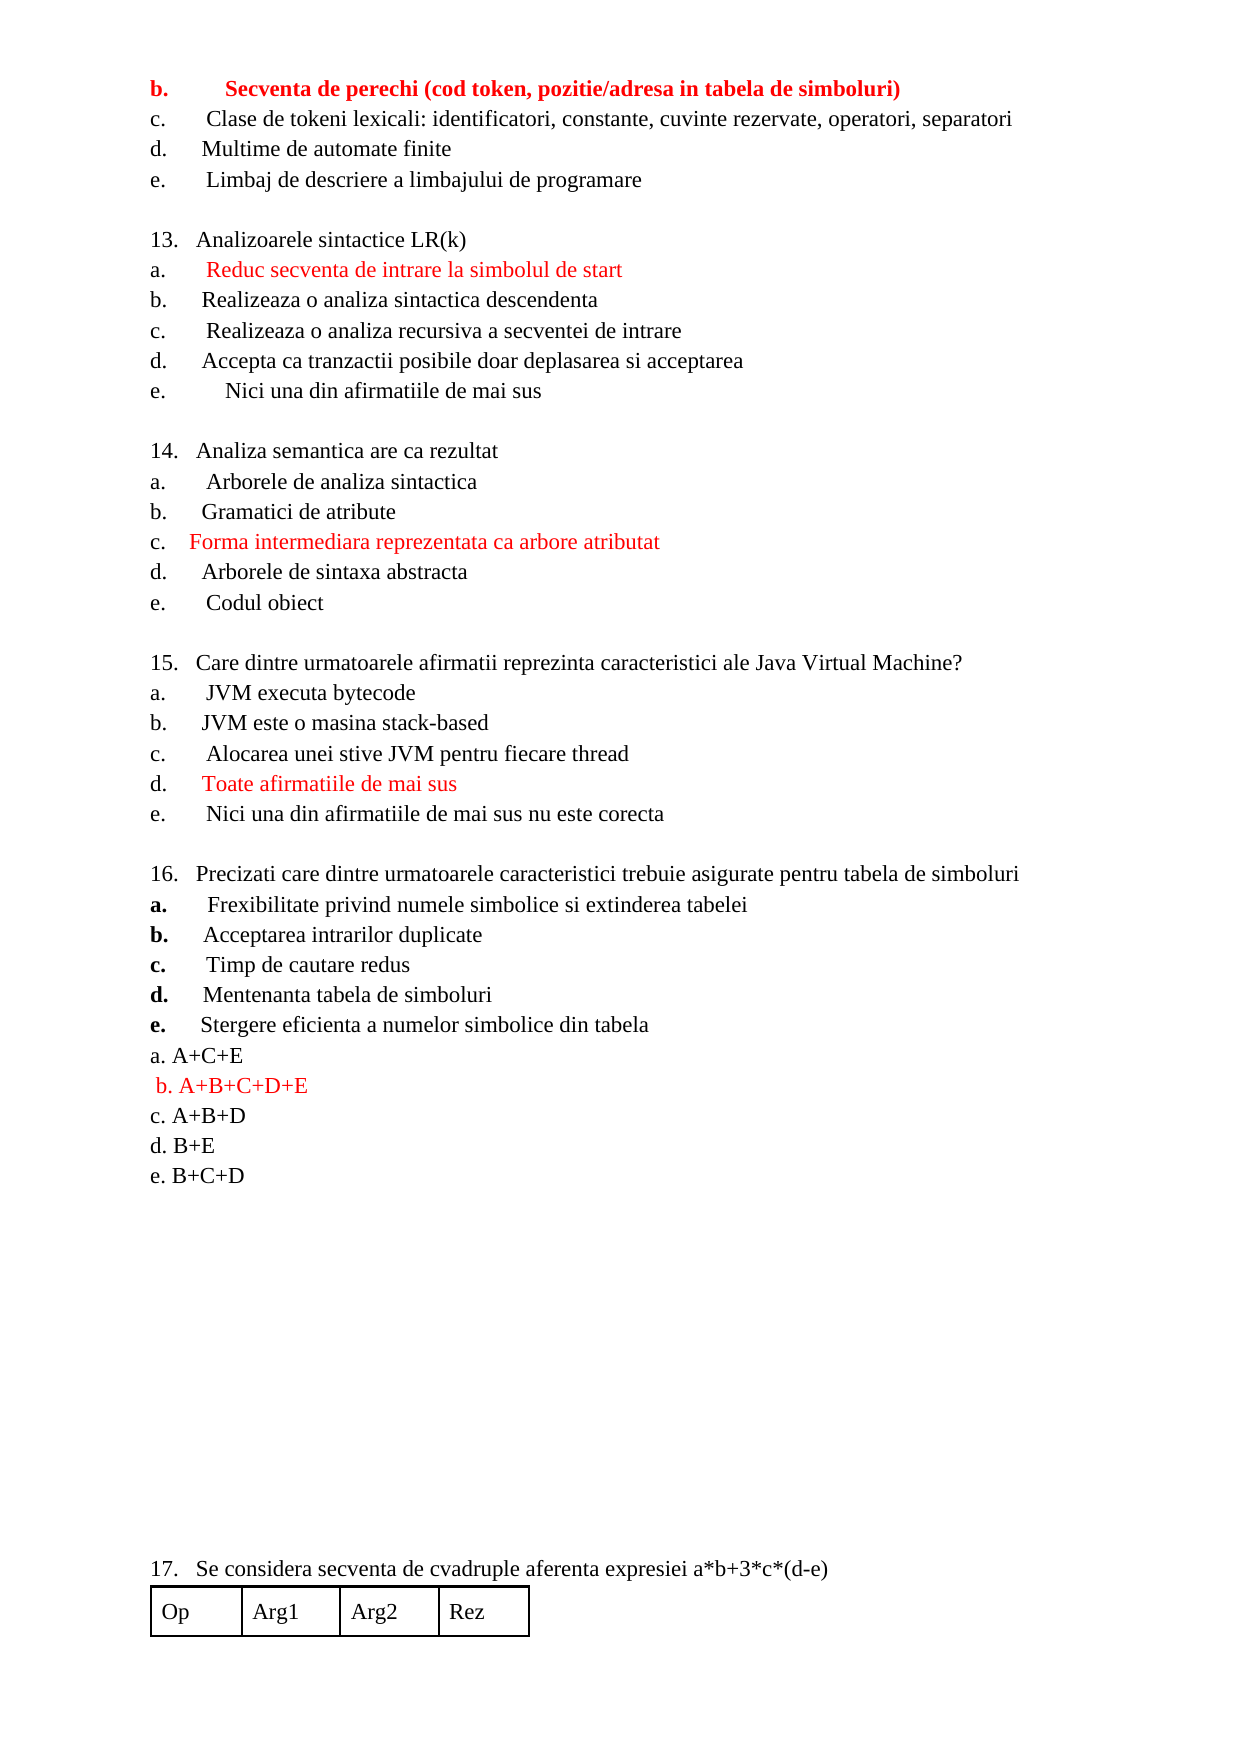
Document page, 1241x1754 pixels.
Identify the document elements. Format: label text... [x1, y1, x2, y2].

text e. Stergere eficienta a numelor simbolice din tabela [150, 1011, 1090, 1038]
text d. Accepta ca tranzactii posibile doar deplasarea si acceptarea [150, 347, 1090, 373]
table_header Arg1 [243, 1588, 339, 1635]
text c. Clase de tokeni lexicali: identificatori, constante, cuvinte rezervate, operatori, separatori [150, 105, 1090, 132]
text e. Limbaj de descriere a limbajului de programare [150, 166, 1090, 192]
text c. Timp de cautare redus [150, 951, 1090, 977]
text b. Acceptarea intrarilor duplicate [150, 921, 1090, 947]
table_header Op [152, 1588, 241, 1635]
text d. Multime de automate finite [150, 135, 1090, 162]
text b. A+B+C+D+E [150, 1072, 1090, 1098]
text a. A+C+E [150, 1042, 1090, 1068]
table_header Arg2 [341, 1588, 438, 1635]
text b. JVM este o masina stack-based [150, 709, 1090, 736]
text b. Secventa de perechi (cod token, pozitie/adresa in tabela de simboluri) [150, 75, 1090, 101]
text d. B+E [150, 1132, 1090, 1159]
text e. B+C+D [150, 1162, 1090, 1189]
text c. Forma intermediara reprezentata ca arbore atributat [150, 528, 1090, 554]
text c. Alocarea unei stive JVM pentru fiecare thread [150, 739, 1090, 766]
text a. Arborele de analiza sintactica [150, 468, 1090, 494]
text a. JVM executa bytecode [150, 679, 1090, 706]
text e. Nici una din afirmatiile de mai sus [150, 377, 1090, 403]
text b. Realizeaza o analiza sintactica descendenta [150, 286, 1090, 313]
text b. Gramatici de atribute [150, 498, 1090, 524]
table_header Rez [440, 1588, 528, 1635]
text d. Toate afirmatiile de mai sus [150, 770, 1090, 796]
text 13. Analizoarele sintactice LR(k) [150, 226, 1090, 252]
text d. Arborele de sintaxa abstracta [150, 558, 1090, 585]
text 17. Se considera secventa de cvadruple aferenta expresiei a*b+3*c*(d-e) [150, 1555, 1090, 1582]
text c. A+B+D [150, 1102, 1090, 1128]
text 15. Care dintre urmatoarele afirmatii reprezinta caracteristici ale Java Virtual Machine? [150, 649, 1090, 675]
text 14. Analiza semantica are ca rezultat [150, 437, 1090, 464]
text 16. Precizati care dintre urmatoarele caracteristici trebuie asigurate pentru tabela de simboluri [150, 860, 1090, 887]
text e. Codul obiect [150, 588, 1090, 615]
text c. Realizeaza o analiza recursiva a secventei de intrare [150, 317, 1090, 343]
text e. Nici una din afirmatiile de mai sus nu este corecta [150, 800, 1090, 826]
text a. Reduc secventa de intrare la simbolul de start [150, 256, 1090, 283]
text d. Mentenanta tabela de simboluri [150, 981, 1090, 1008]
text a. Frexibilitate privind numele simbolice si extinderea tabelei [150, 891, 1090, 917]
